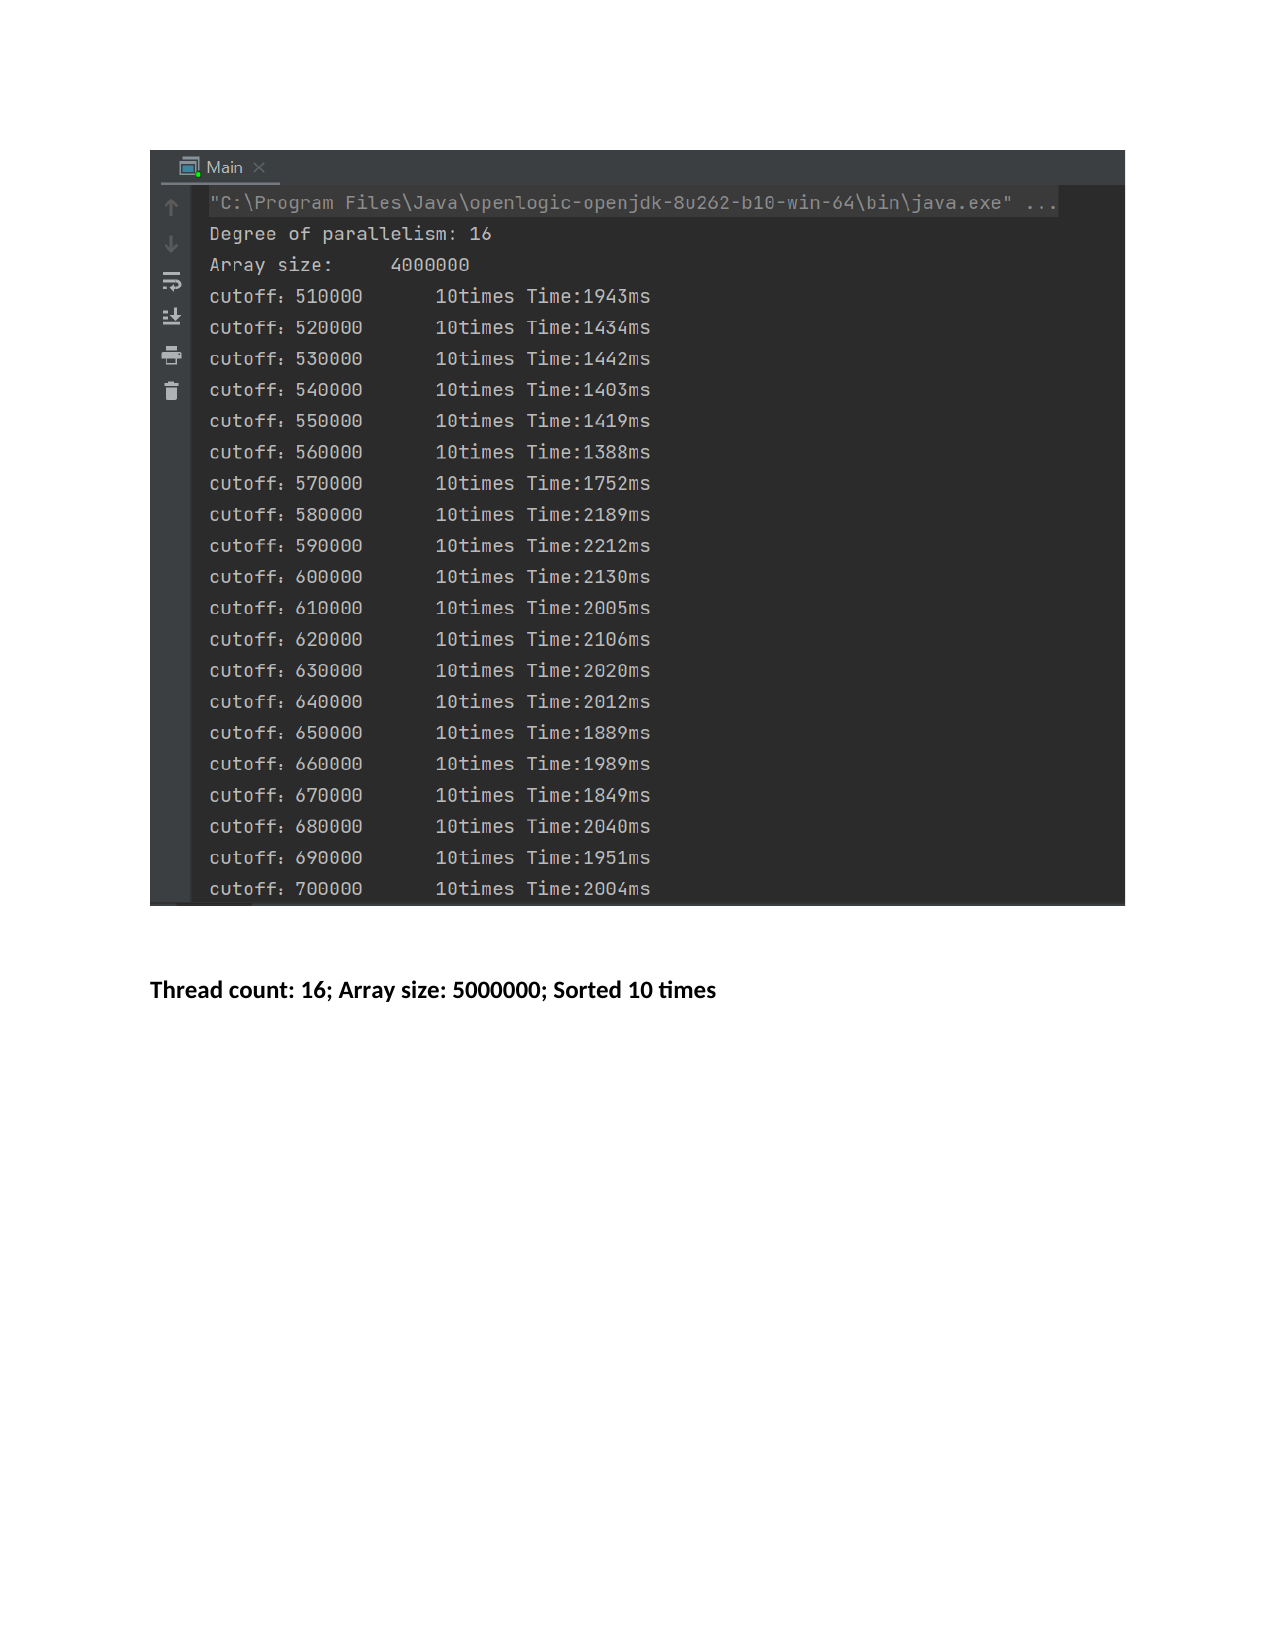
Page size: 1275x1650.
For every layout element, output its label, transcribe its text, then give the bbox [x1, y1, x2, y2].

picture [150, 150, 1125, 906]
text Thread count: 16; Array size: 5000000; Sorted 10 times [150, 974, 1125, 1004]
